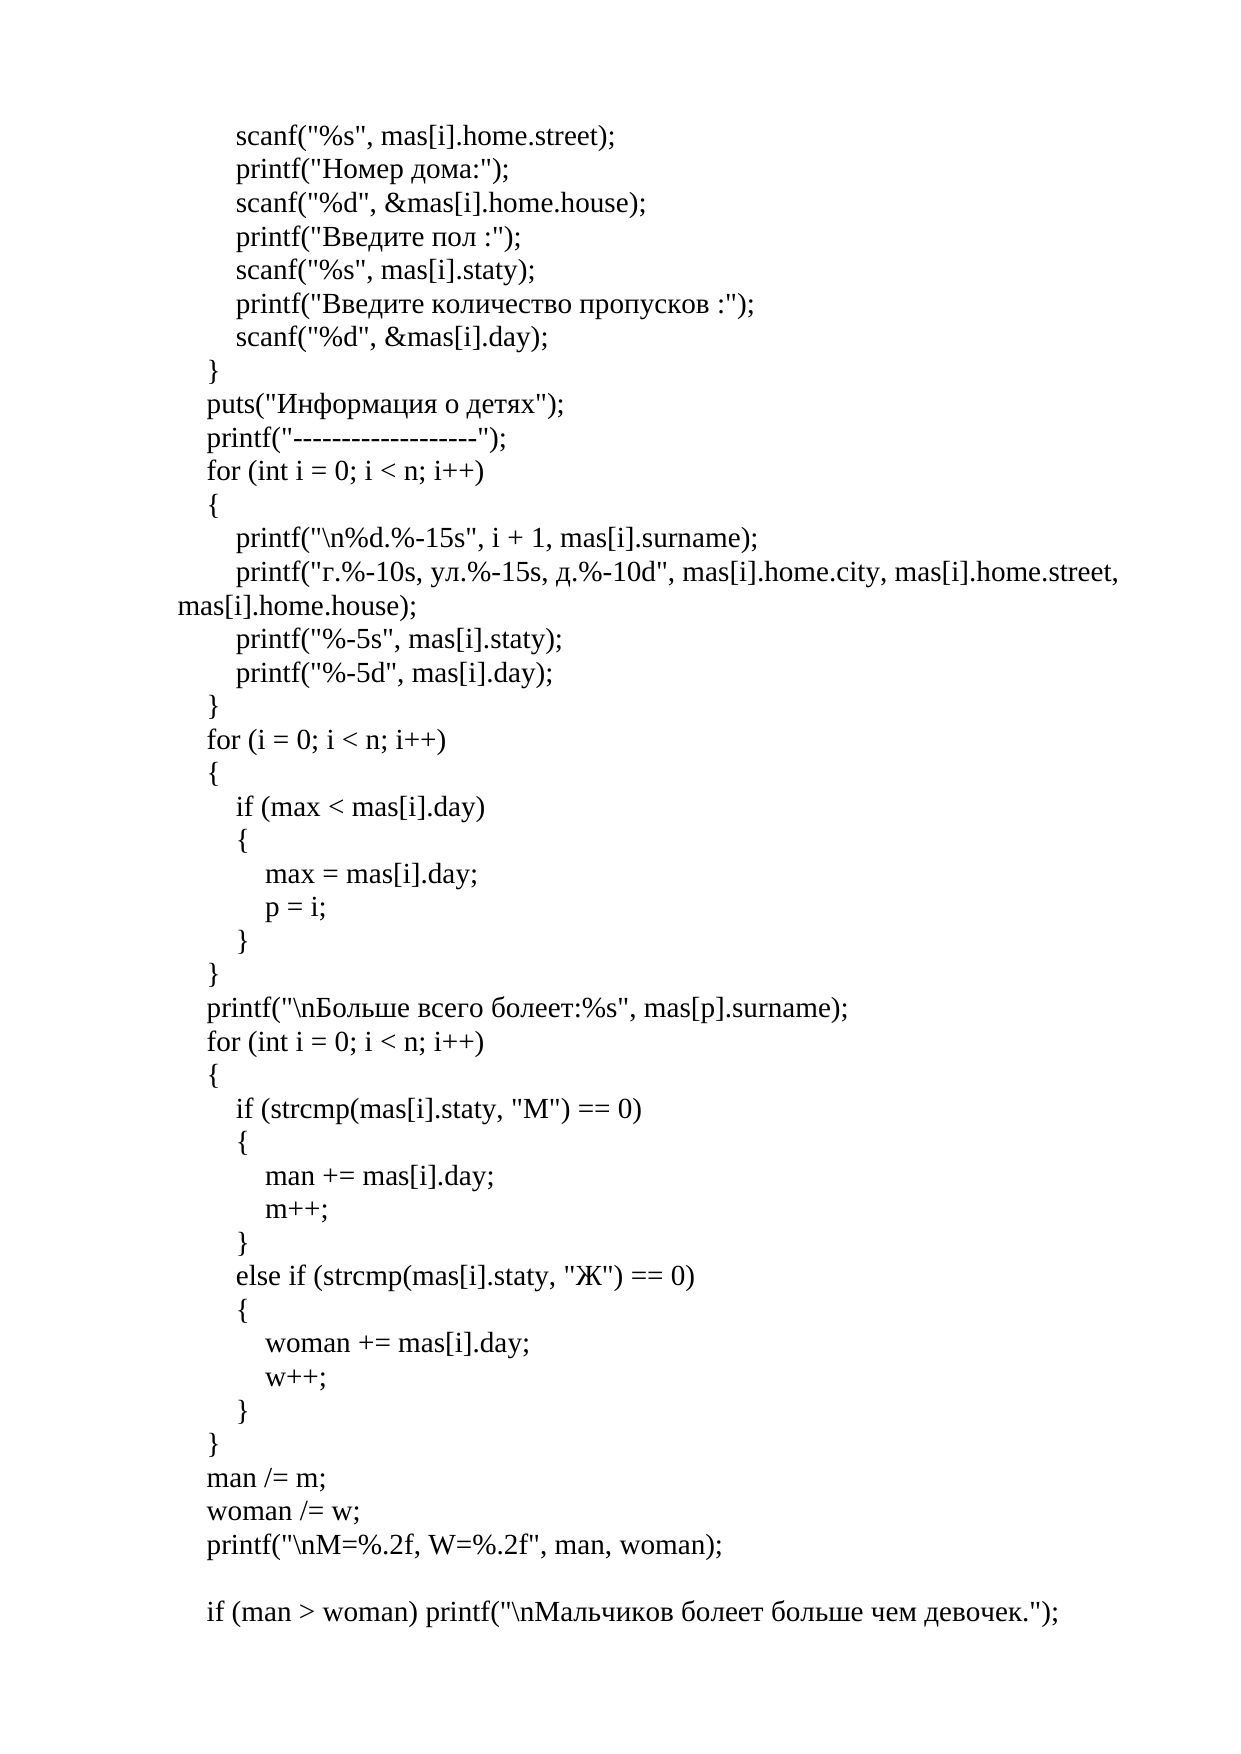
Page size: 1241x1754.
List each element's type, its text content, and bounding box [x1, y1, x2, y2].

text if (strcmp(mas[i].staty, "М") == 0) [177, 1091, 1152, 1124]
text } [177, 1393, 1152, 1426]
text woman /= w; [177, 1493, 1152, 1527]
text scanf("%s", mas[i].home.street); [177, 118, 1152, 152]
text printf("%-5d", mas[i].day); [177, 655, 1152, 688]
text } [177, 353, 1152, 386]
text { [177, 822, 1152, 856]
text scanf("%d", &mas[i].home.house); [177, 185, 1152, 219]
text if (max < mas[i].day) [177, 789, 1152, 822]
text { [177, 755, 1152, 789]
text max = mas[i].day; [177, 856, 1152, 889]
text printf("%-5s", mas[i].staty); [177, 621, 1152, 655]
text } [177, 957, 1152, 990]
text { [177, 1057, 1152, 1091]
text woman += mas[i].day; [177, 1326, 1152, 1359]
text man += mas[i].day; [177, 1158, 1152, 1191]
text } [177, 923, 1152, 957]
text for (int i = 0; i < n; i++) [177, 1024, 1152, 1057]
text { [177, 1292, 1152, 1326]
text w++; [177, 1359, 1152, 1393]
text printf("г.%-10s, ул.%-15s, д.%-10d", mas[i].home.city, mas[i].home.street, mas[i].home.house); [177, 554, 1152, 621]
text printf("\nБольше всего болеет:%s", mas[p].surname); [177, 990, 1152, 1024]
text printf("Номер дома:"); [177, 152, 1152, 185]
text p = i; [177, 889, 1152, 923]
text puts("Информация о детях"); [177, 386, 1152, 420]
text printf("-------------------"); [177, 420, 1152, 453]
text if (man > woman) printf("\nМальчиков болеет больше чем девочек."); [177, 1594, 1152, 1627]
text man /= m; [177, 1460, 1152, 1493]
text scanf("%s", mas[i].staty); [177, 252, 1152, 286]
text { [177, 1124, 1152, 1158]
text for (int i = 0; i < n; i++) [177, 453, 1152, 487]
text { [177, 487, 1152, 521]
text else if (strcmp(mas[i].staty, "Ж") == 0) [177, 1258, 1152, 1292]
text m++; [177, 1191, 1152, 1225]
text scanf("%d", &mas[i].day); [177, 319, 1152, 353]
text printf("\n%d.%-15s", i + 1, mas[i].surname); [177, 521, 1152, 554]
text } [177, 688, 1152, 722]
text } [177, 1426, 1152, 1460]
text } [177, 1225, 1152, 1258]
text printf("\nM=%.2f, W=%.2f", man, woman); [177, 1527, 1152, 1560]
text printf("Введите количество пропусков :"); [177, 286, 1152, 319]
text printf("Введите пол :"); [177, 219, 1152, 252]
text for (i = 0; i < n; i++) [177, 722, 1152, 755]
